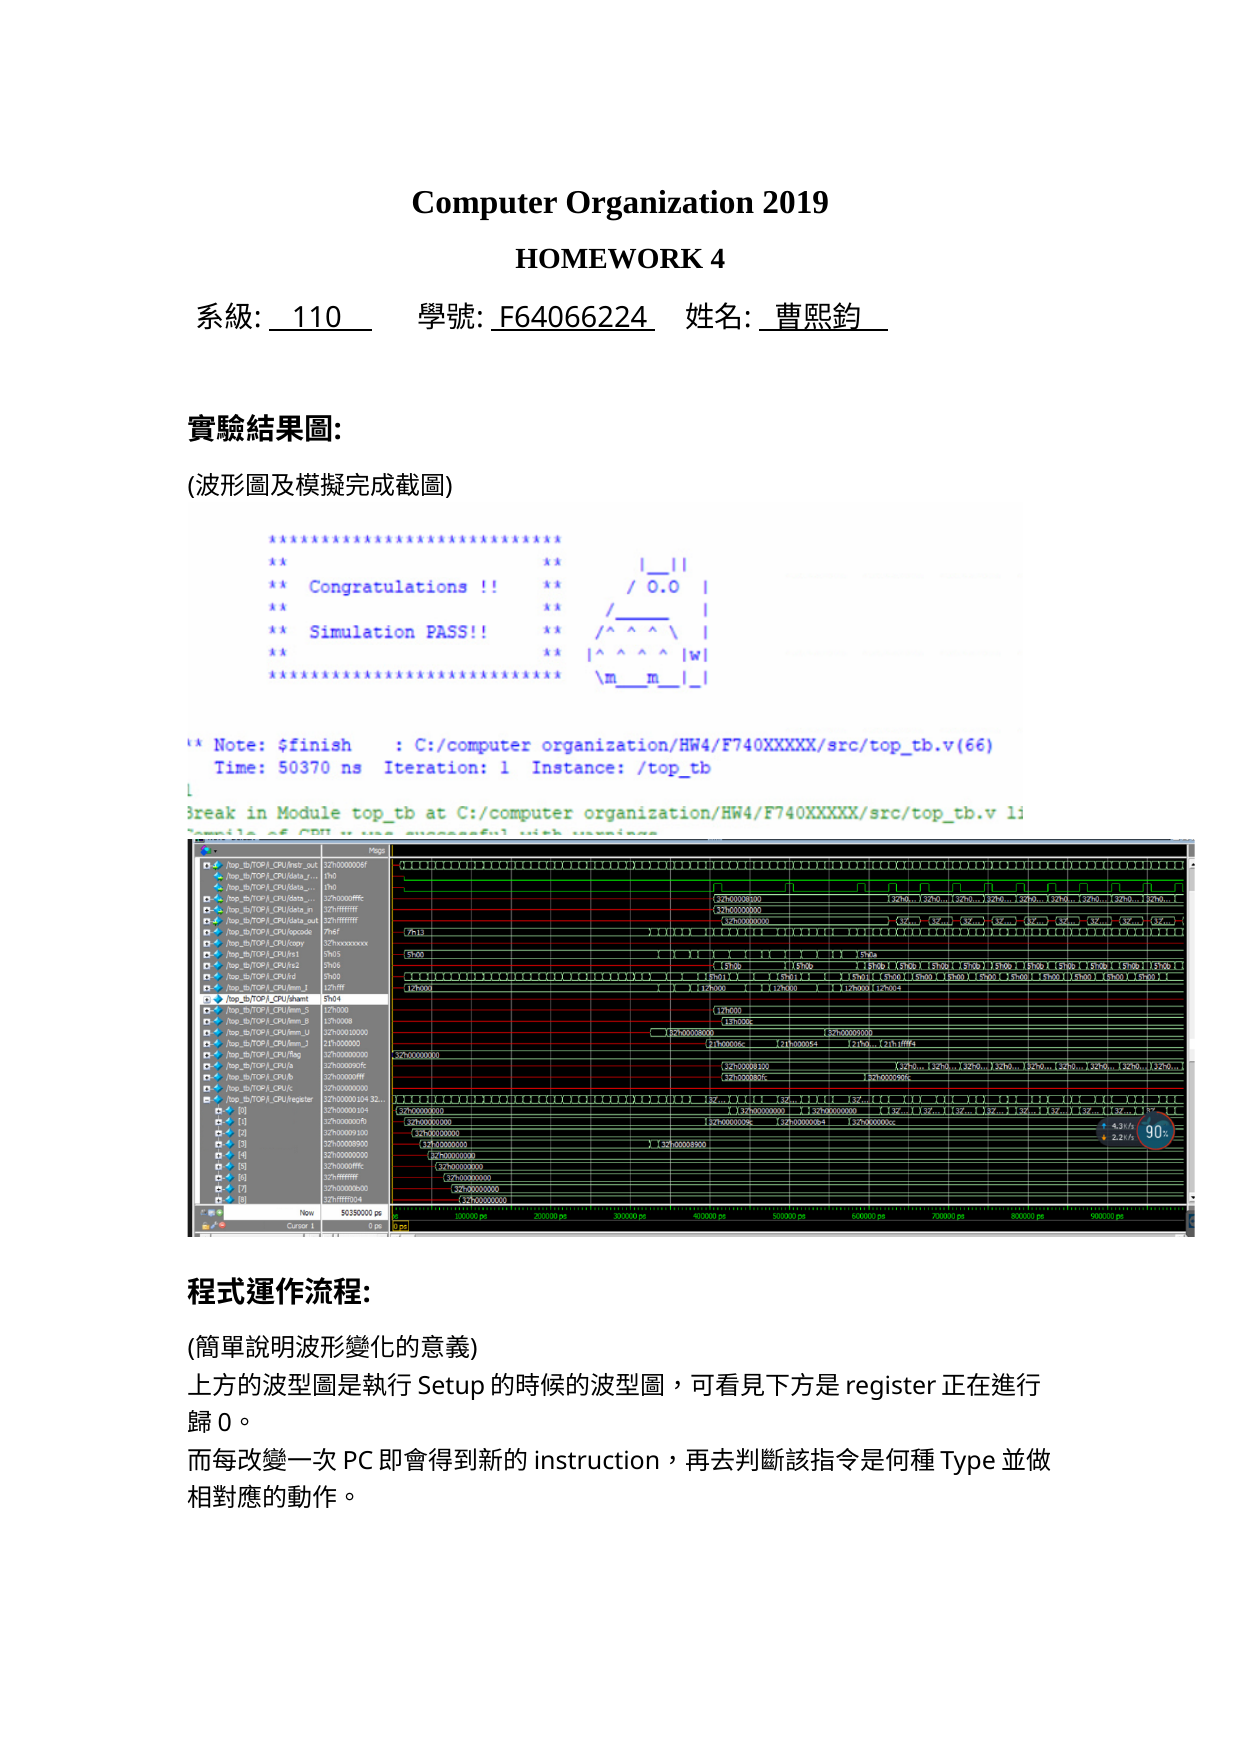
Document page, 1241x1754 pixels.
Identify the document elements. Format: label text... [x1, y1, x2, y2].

text (波形圖及模擬完成截圖) [187, 464, 1053, 502]
text 實驗結果圖: [187, 389, 1053, 464]
text 系級: 110 學號: F64066224 姓名: 曹熙鈞 [187, 277, 1053, 352]
picture [187, 502, 1023, 835]
text 上方的波型圖是執行Setup的時候的波型圖，可看見下方是register正在進行歸0。 [187, 1364, 1053, 1439]
text HOMEWORK 4 [187, 239, 1053, 277]
picture [187, 839, 1195, 1237]
text (簡單說明波形變化的意義) [187, 1327, 1053, 1364]
text Computer Organization 2019 [187, 164, 1053, 239]
text 程式運作流程: [187, 1252, 1053, 1327]
text 而每改變一次PC即會得到新的instruction，再去判斷該指令是何種Type並做相對應的動作。 [187, 1439, 1053, 1514]
